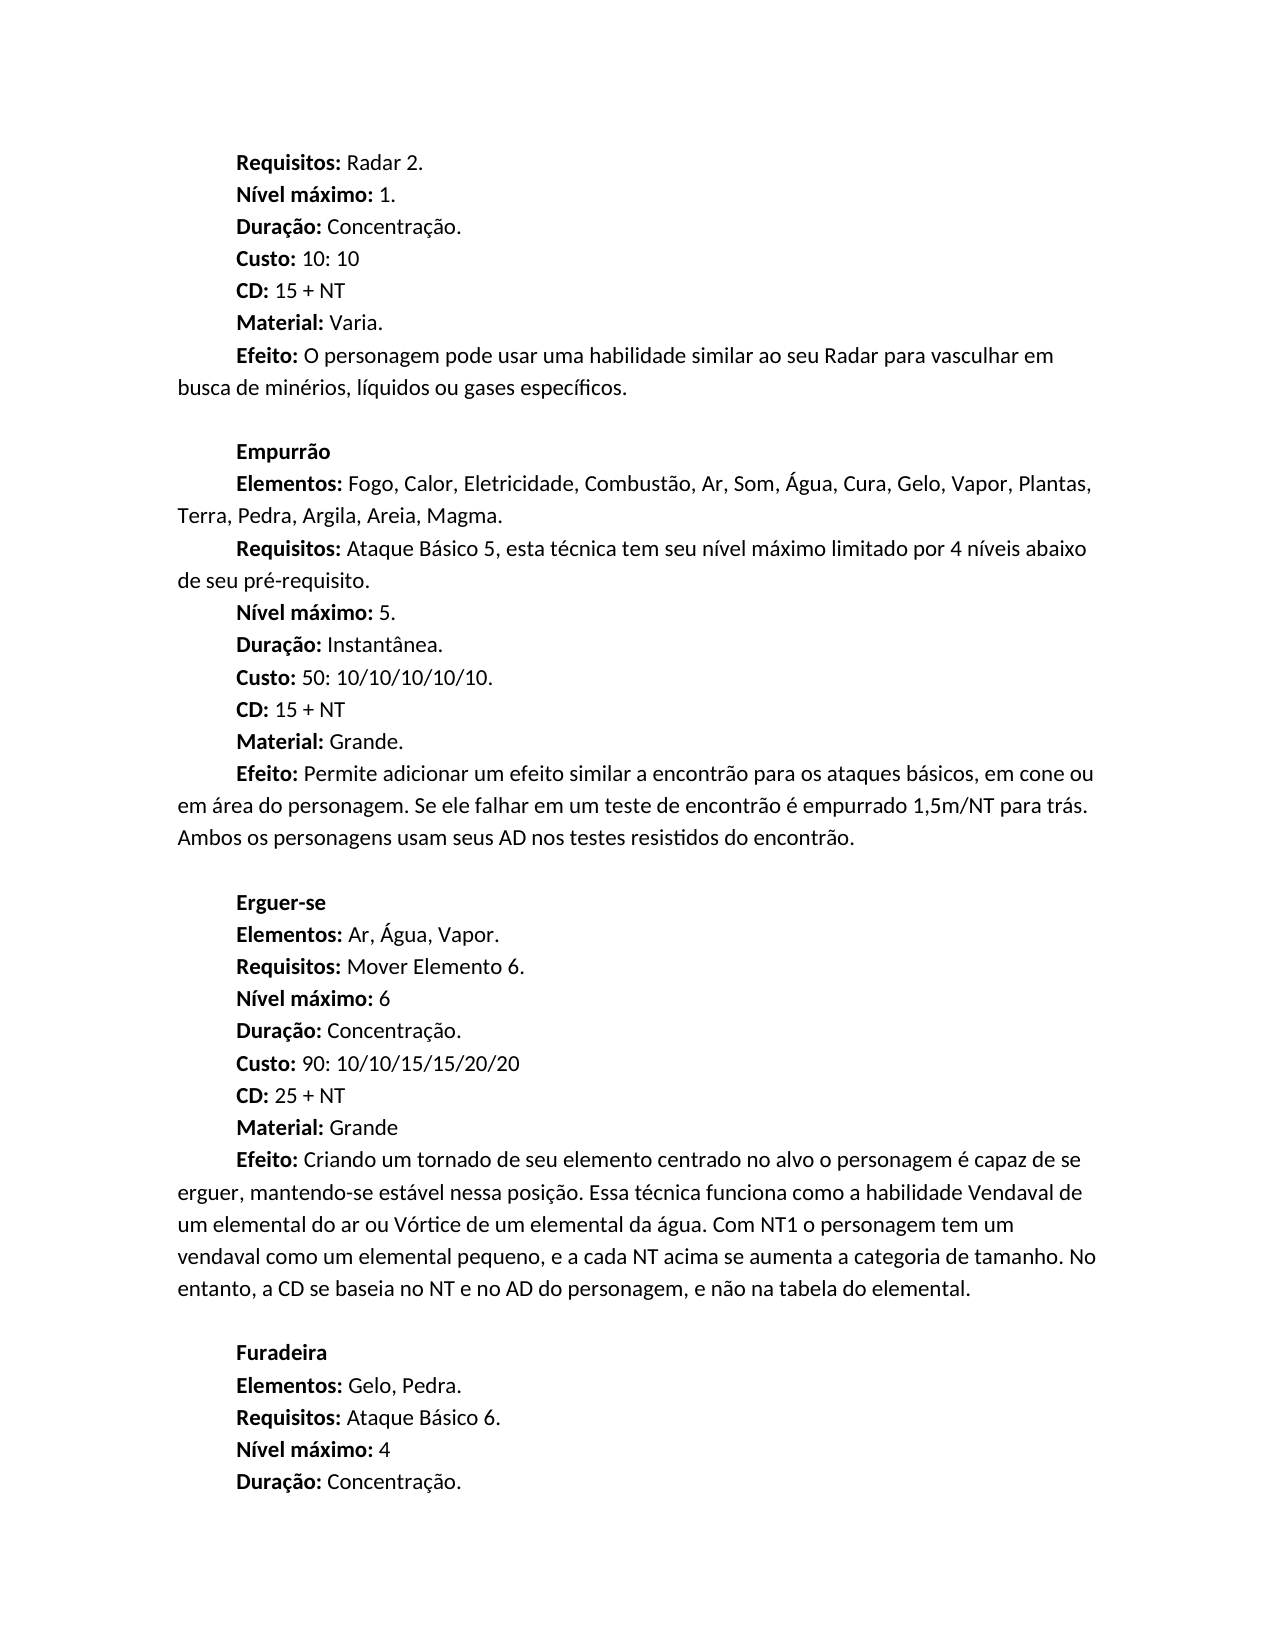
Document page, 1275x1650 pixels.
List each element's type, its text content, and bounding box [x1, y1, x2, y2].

subtitle Erguer-se [177, 888, 1098, 916]
text Material: Grande. [177, 727, 1098, 755]
text Efeito: Criando um tornado de seu elemento centrado no alvo o personagem é capaz de se erguer, mantendo-se estável nessa posição. Essa técnica funciona como a habilidade Vendaval de um elemental do ar ou Vórtice de um elemental da água. Com NT1 o personagem tem um vendaval como um elemental pequeno, e a cada NT acima se aumenta a categoria de tamanho. No entanto, a CD se baseia no NT e no AD do personagem, e não na tabela do elemental. [177, 1145, 1098, 1302]
text Material: Grande [177, 1113, 1098, 1141]
text Duração: Instantânea. [177, 630, 1098, 658]
text Custo: 90: 10/10/15/15/20/20 [177, 1049, 1098, 1077]
text Elementos: Gelo, Pedra. [177, 1371, 1098, 1399]
text Custo: 10: 10 [177, 244, 1098, 272]
text Efeito: Permite adicionar um efeito similar a encontrão para os ataques básicos, em cone ou em área do personagem. Se ele falhar em um teste de encontrão é empurrado 1,5m/NT para trás. Ambos os personagens usam seus AD nos testes resistidos do encontrão. [177, 759, 1098, 852]
text CD: 15 + NT [177, 276, 1098, 304]
text Requisitos: Ataque Básico 6. [177, 1403, 1098, 1431]
text Material: Varia. [177, 308, 1098, 337]
subtitle Empurrão [177, 437, 1098, 465]
text CD: 25 + NT [177, 1081, 1098, 1109]
text Custo: 50: 10/10/10/10/10. [177, 663, 1098, 691]
subtitle Furadeira [177, 1338, 1098, 1367]
text Nível máximo: 4 [177, 1435, 1098, 1463]
text Requisitos: Ataque Básico 5, esta técnica tem seu nível máximo limitado por 4 níveis abaixo de seu pré-requisito. [177, 534, 1098, 594]
text Duração: Concentração. [177, 1017, 1098, 1045]
text Efeito: O personagem pode usar uma habilidade similar ao seu Radar para vasculhar em busca de minérios, líquidos ou gases específicos. [177, 341, 1098, 401]
text Nível máximo: 6 [177, 984, 1098, 1012]
text Requisitos: Radar 2. [177, 148, 1098, 176]
text Elementos: Fogo, Calor, Eletricidade, Combustão, Ar, Som, Água, Cura, Gelo, Vapor, Plantas, Terra, Pedra, Argila, Areia, Magma. [177, 469, 1098, 530]
text Duração: Concentração. [177, 1467, 1098, 1495]
text CD: 15 + NT [177, 695, 1098, 723]
text Elementos: Ar, Água, Vapor. [177, 920, 1098, 948]
text Duração: Concentração. [177, 212, 1098, 240]
text Nível máximo: 1. [177, 180, 1098, 208]
text Requisitos: Mover Elemento 6. [177, 952, 1098, 980]
text Nível máximo: 5. [177, 598, 1098, 626]
